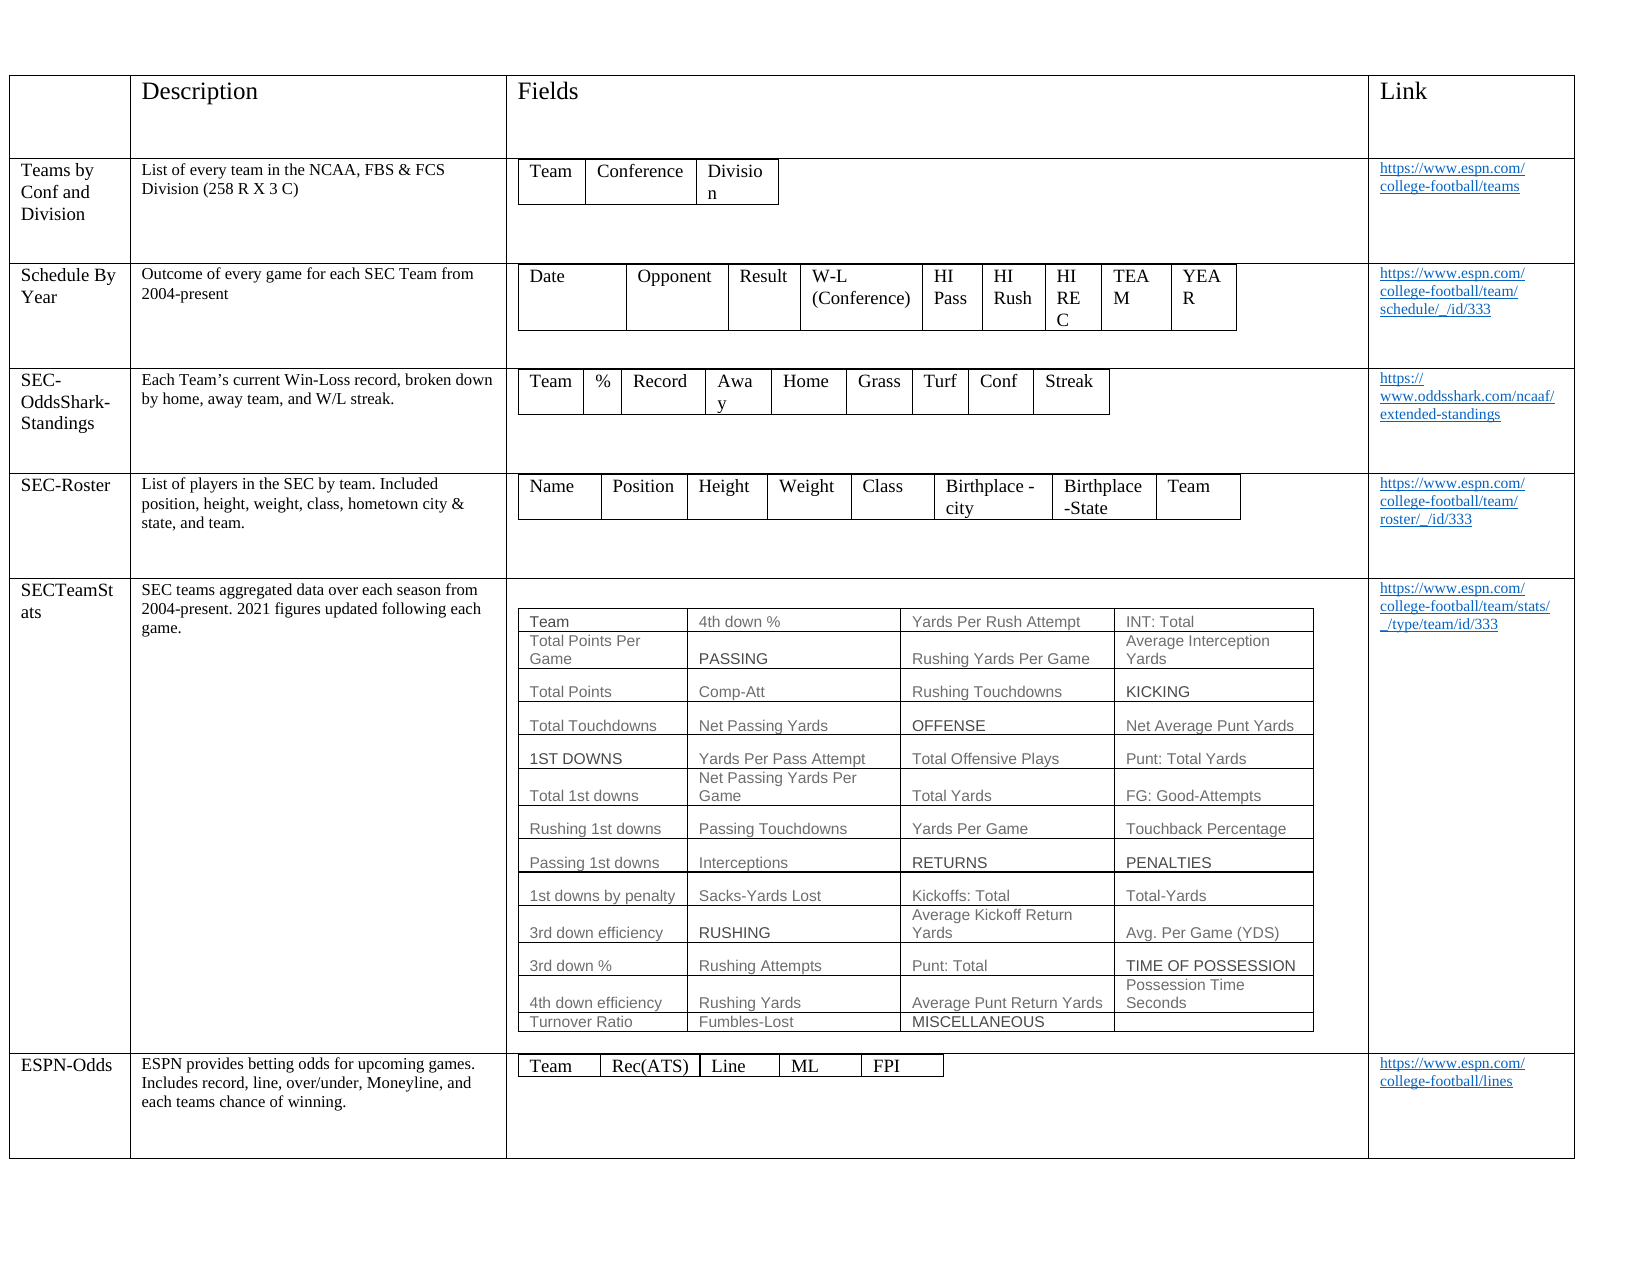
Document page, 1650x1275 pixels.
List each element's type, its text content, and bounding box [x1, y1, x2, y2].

table_cell https://www.espn.com/college-football/team/roster/_/id/333 [1369, 474, 1574, 578]
table_header Link [1369, 76, 1574, 158]
table_cell SEC-OddsShark-Standings [10, 369, 130, 473]
table_cell ESPN provides betting odds for upcoming games. Includes record, line, over/under, Moneyline, and each teams chance of winning. [131, 1054, 506, 1158]
table_header Fields [507, 76, 1368, 158]
table_cell ESPN-Odds [10, 1054, 130, 1158]
table_cell [507, 264, 1368, 368]
table_cell [507, 369, 1368, 473]
table_header Description [131, 76, 506, 158]
table_cell List of every team in the NCAA, FBS & FCS Division (258 R X 3 C) [131, 159, 506, 263]
table_cell List of players in the SEC by team. Included position, height, weight, class, hometown city & state, and team. [131, 474, 506, 578]
table_cell SEC teams aggregated data over each season from 2004-present. 2021 figures updated following each game. [131, 579, 506, 1053]
table_cell https://www.espn.com/college-football/teams [1369, 159, 1574, 263]
table_cell Each Team’s current Win-Loss record, broken down by home, away team, and W/L streak. [131, 369, 506, 473]
table_cell https://www.espn.com/college-football/team/schedule/_/id/333 [1369, 264, 1574, 368]
table_cell https://www.espn.com/college-football/team/stats/_/type/team/id/333 [1369, 579, 1574, 1053]
table_cell Outcome of every game for each SEC Team from 2004-present [131, 264, 506, 368]
table_cell [507, 1054, 1368, 1158]
table_cell [507, 159, 1368, 263]
table_cell https://www.oddsshark.com/ncaaf/extended-standings [1369, 369, 1574, 473]
table_cell https://www.espn.com/college-football/lines [1369, 1054, 1574, 1158]
table_cell Schedule By Year [10, 264, 130, 368]
table_header [10, 76, 130, 158]
table_cell [507, 474, 1368, 578]
table_cell SEC-Roster [10, 474, 130, 578]
table_cell SECTeamStats [10, 579, 130, 1053]
table_cell Teams by Conf and Division [10, 159, 130, 263]
table_cell [507, 579, 1368, 1053]
